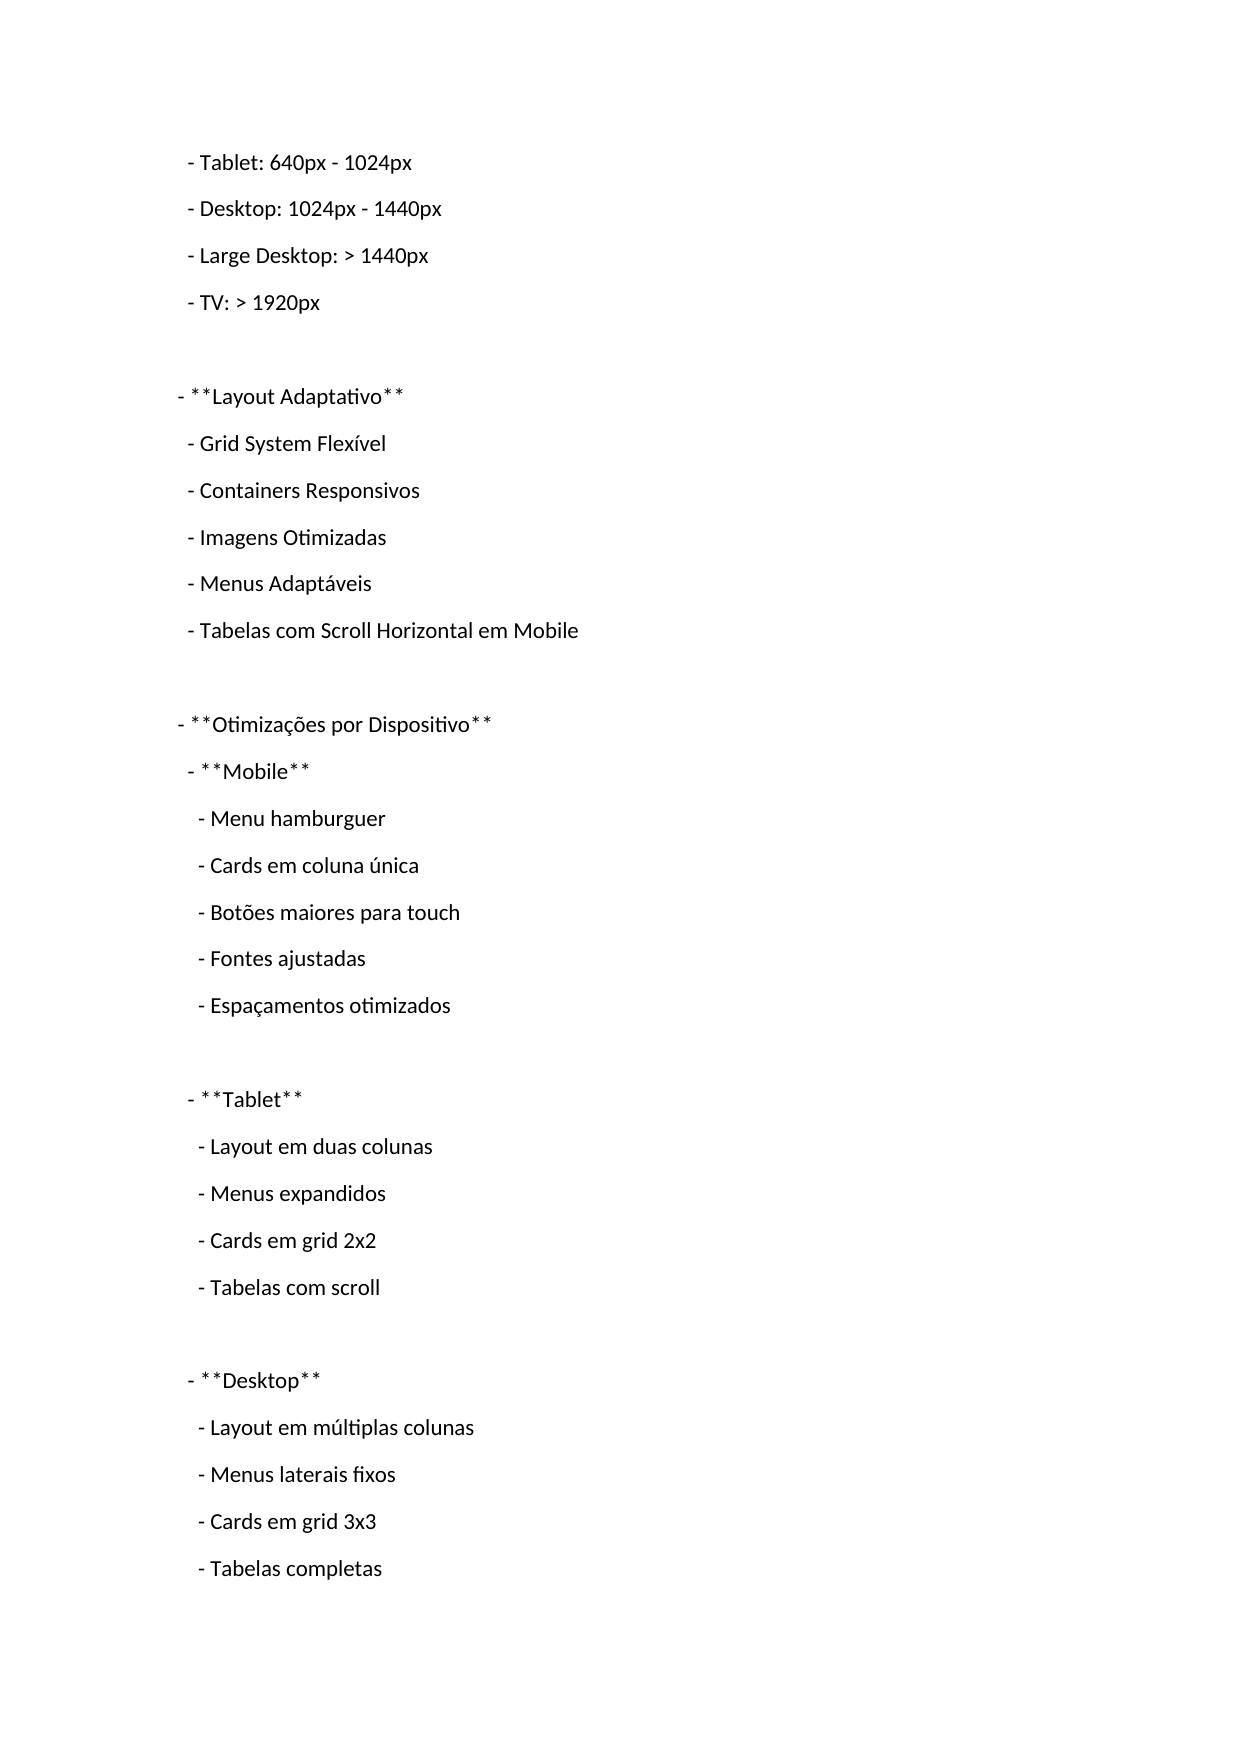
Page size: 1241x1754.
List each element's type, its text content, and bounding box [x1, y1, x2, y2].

text - Tabelas com scroll [177, 1273, 1063, 1301]
text - Layout em duas colunas [177, 1132, 1063, 1160]
text - Menus expandidos [177, 1179, 1063, 1207]
text - Menu hamburguer [177, 804, 1063, 832]
text - Menus Adaptáveis [177, 569, 1063, 597]
text - Desktop: 1024px - 1440px [177, 194, 1063, 222]
text - Imagens Otimizadas [177, 523, 1063, 551]
text - **Tablet** [177, 1085, 1063, 1113]
text - Grid System Flexível [177, 429, 1063, 457]
text - Tablet: 640px - 1024px [177, 148, 1063, 176]
text - Espaçamentos otimizados [177, 991, 1063, 1019]
text - Cards em coluna única [177, 851, 1063, 879]
text - **Mobile** [177, 757, 1063, 785]
text - Containers Responsivos [177, 476, 1063, 504]
text - **Layout Adaptativo** [177, 382, 1063, 410]
text - Large Desktop: > 1440px [177, 241, 1063, 269]
text - Tabelas com Scroll Horizontal em Mobile [177, 616, 1063, 644]
text - Layout em múltiplas colunas [177, 1413, 1063, 1441]
text - Cards em grid 2x2 [177, 1226, 1063, 1254]
text - Botões maiores para touch [177, 898, 1063, 926]
text - **Desktop** [177, 1366, 1063, 1394]
text - **Otimizações por Dispositivo** [177, 710, 1063, 738]
text - Tabelas completas [177, 1554, 1063, 1582]
text - TV: > 1920px [177, 288, 1063, 316]
text - Menus laterais fixos [177, 1460, 1063, 1488]
text - Fontes ajustadas [177, 944, 1063, 972]
text - Cards em grid 3x3 [177, 1507, 1063, 1535]
